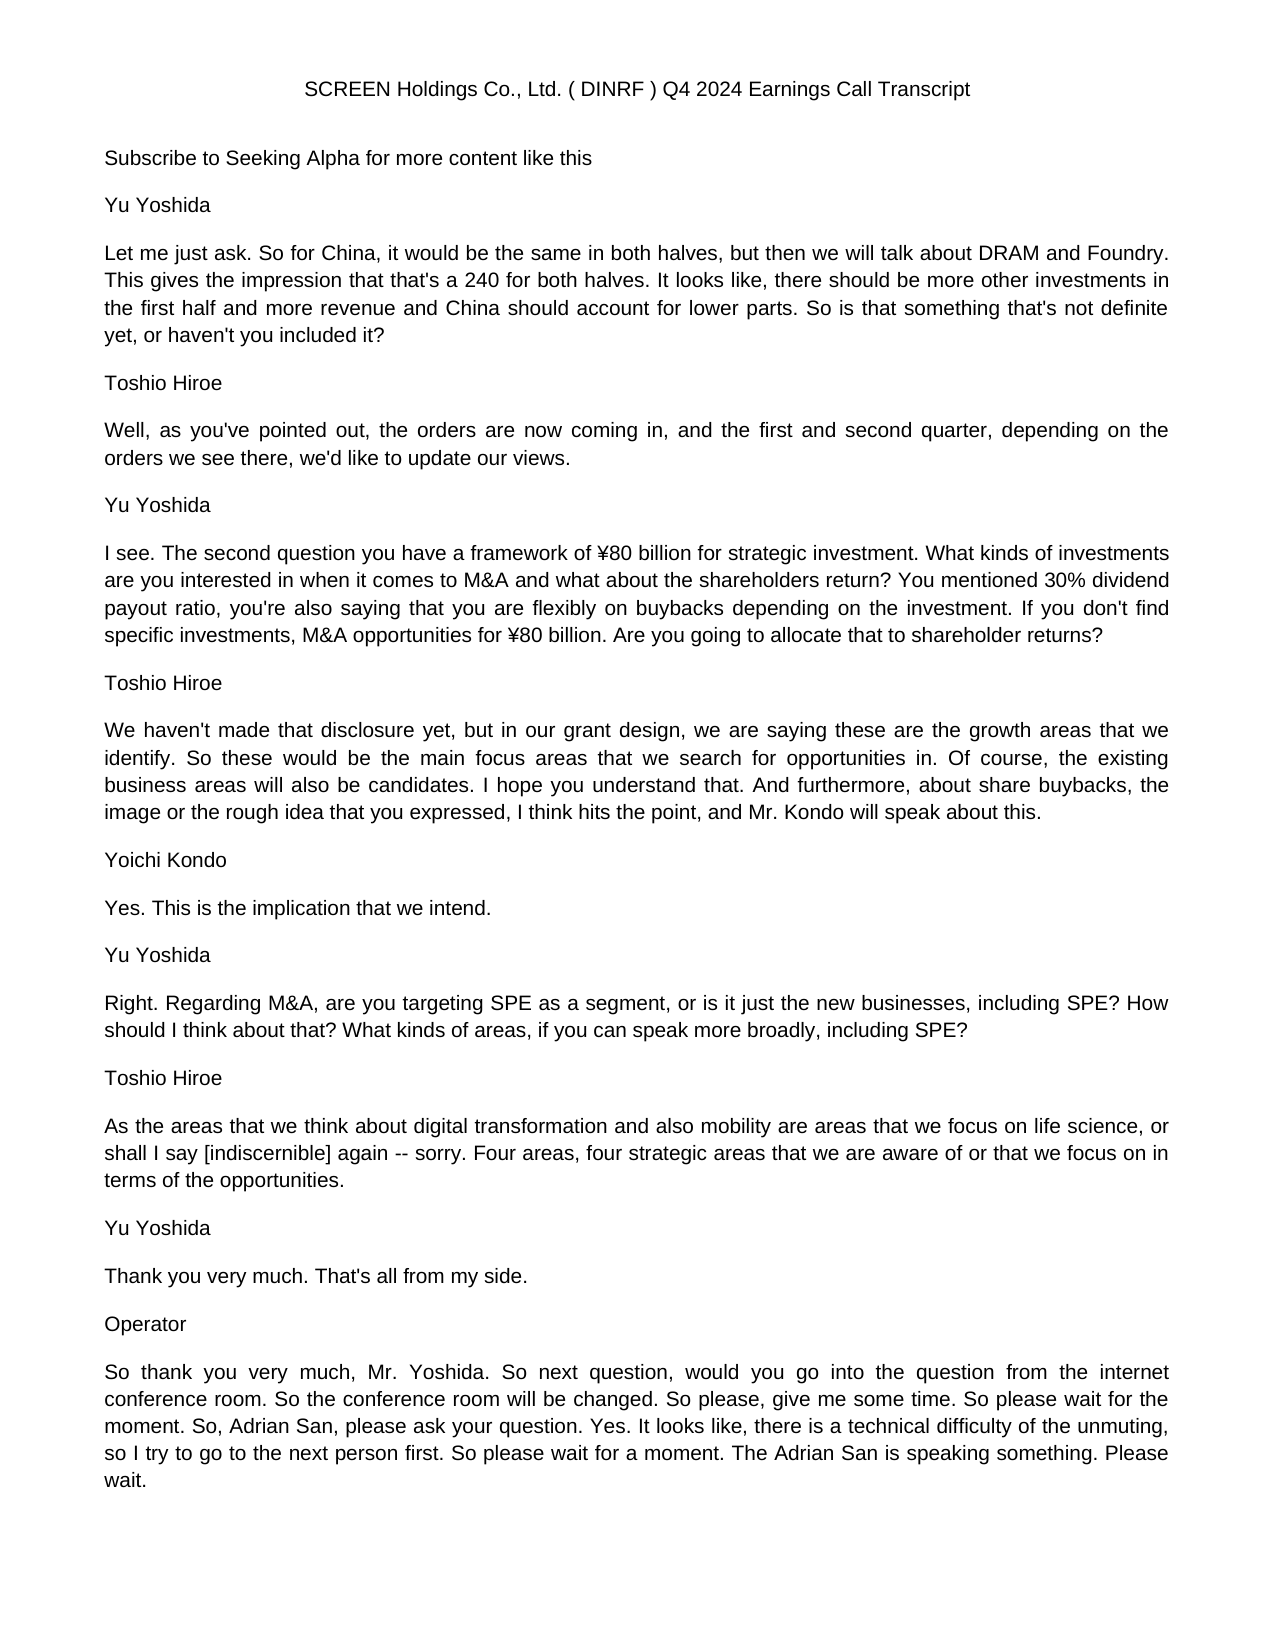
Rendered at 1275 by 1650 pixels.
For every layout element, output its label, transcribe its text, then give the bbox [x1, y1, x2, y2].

text As the areas that we think about digital transformation and also mobility are areas that we focus on life science, or shall I say [indiscernible] again -- sorry. Four areas, four strategic areas that we are aware of or that we focus on in terms of the opportunities. [104, 1111, 1171, 1192]
text Right. Regarding M&A, are you targeting SPE as a segment, or is it just the new businesses, including SPE? How should I think about that? What kinds of areas, if you can speak more broadly, including SPE? [104, 988, 1171, 1042]
text Yes. This is the implication that we intend. [104, 892, 1171, 919]
text Toshio Hiroe [104, 367, 1171, 394]
text Toshio Hiroe [104, 1063, 1171, 1090]
text Subscribe to Seeking Alpha for more content like this [104, 142, 1171, 169]
text Operator [104, 1309, 1171, 1336]
text Well, as you've pointed out, the orders are now coming in, and the first and second quarter, depending on the orders we see there, we'd like to update our views. [104, 415, 1171, 469]
text Yoichi Kondo [104, 844, 1171, 871]
text Toshio Hiroe [104, 667, 1171, 694]
text Yu Yoshida [104, 490, 1171, 517]
text Thank you very much. That's all from my side. [104, 1261, 1171, 1288]
text Yu Yoshida [104, 1213, 1171, 1240]
text Yu Yoshida [104, 940, 1171, 967]
text Yu Yoshida [104, 190, 1171, 217]
text So thank you very much, Mr. Yoshida. So next question, would you go into the question from the internet conference room. So the conference room will be changed. So please, give me some time. So please wait for the moment. So, Adrian San, please ask your question. Yes. It looks like, there is a technical difficulty of the unmuting, so I try to go to the next person first. So please wait for a moment. The Adrian San is speaking something. Please wait. [104, 1357, 1171, 1492]
text We haven't made that disclosure yet, but in our grant design, we are saying these are the growth areas that we identify. So these would be the main focus areas that we search for opportunities in. Of course, the existing business areas will also be candidates. I hope you understand that. And furthermore, about share buybacks, the image or the rough idea that you expressed, I think hits the point, and Mr. Kondo will speak about this. [104, 715, 1171, 823]
text I see. The second question you have a framework of ¥80 billion for strategic investment. What kinds of investments are you interested in when it comes to M&A and what about the shareholders return? You mentioned 30% dividend payout ratio, you're also saying that you are flexibly on buybacks depending on the investment. If you don't find specific investments, M&A opportunities for ¥80 billion. Are you going to allocate that to shareholder returns? [104, 538, 1171, 646]
text Let me just ask. So for China, it would be the same in both halves, but then we will talk about DRAM and Foundry. This gives the impression that that's a 240 for both halves. It looks like, there should be more other investments in the first half and more revenue and China should account for lower parts. So is that something that's not definite yet, or haven't you included it? [104, 238, 1171, 346]
